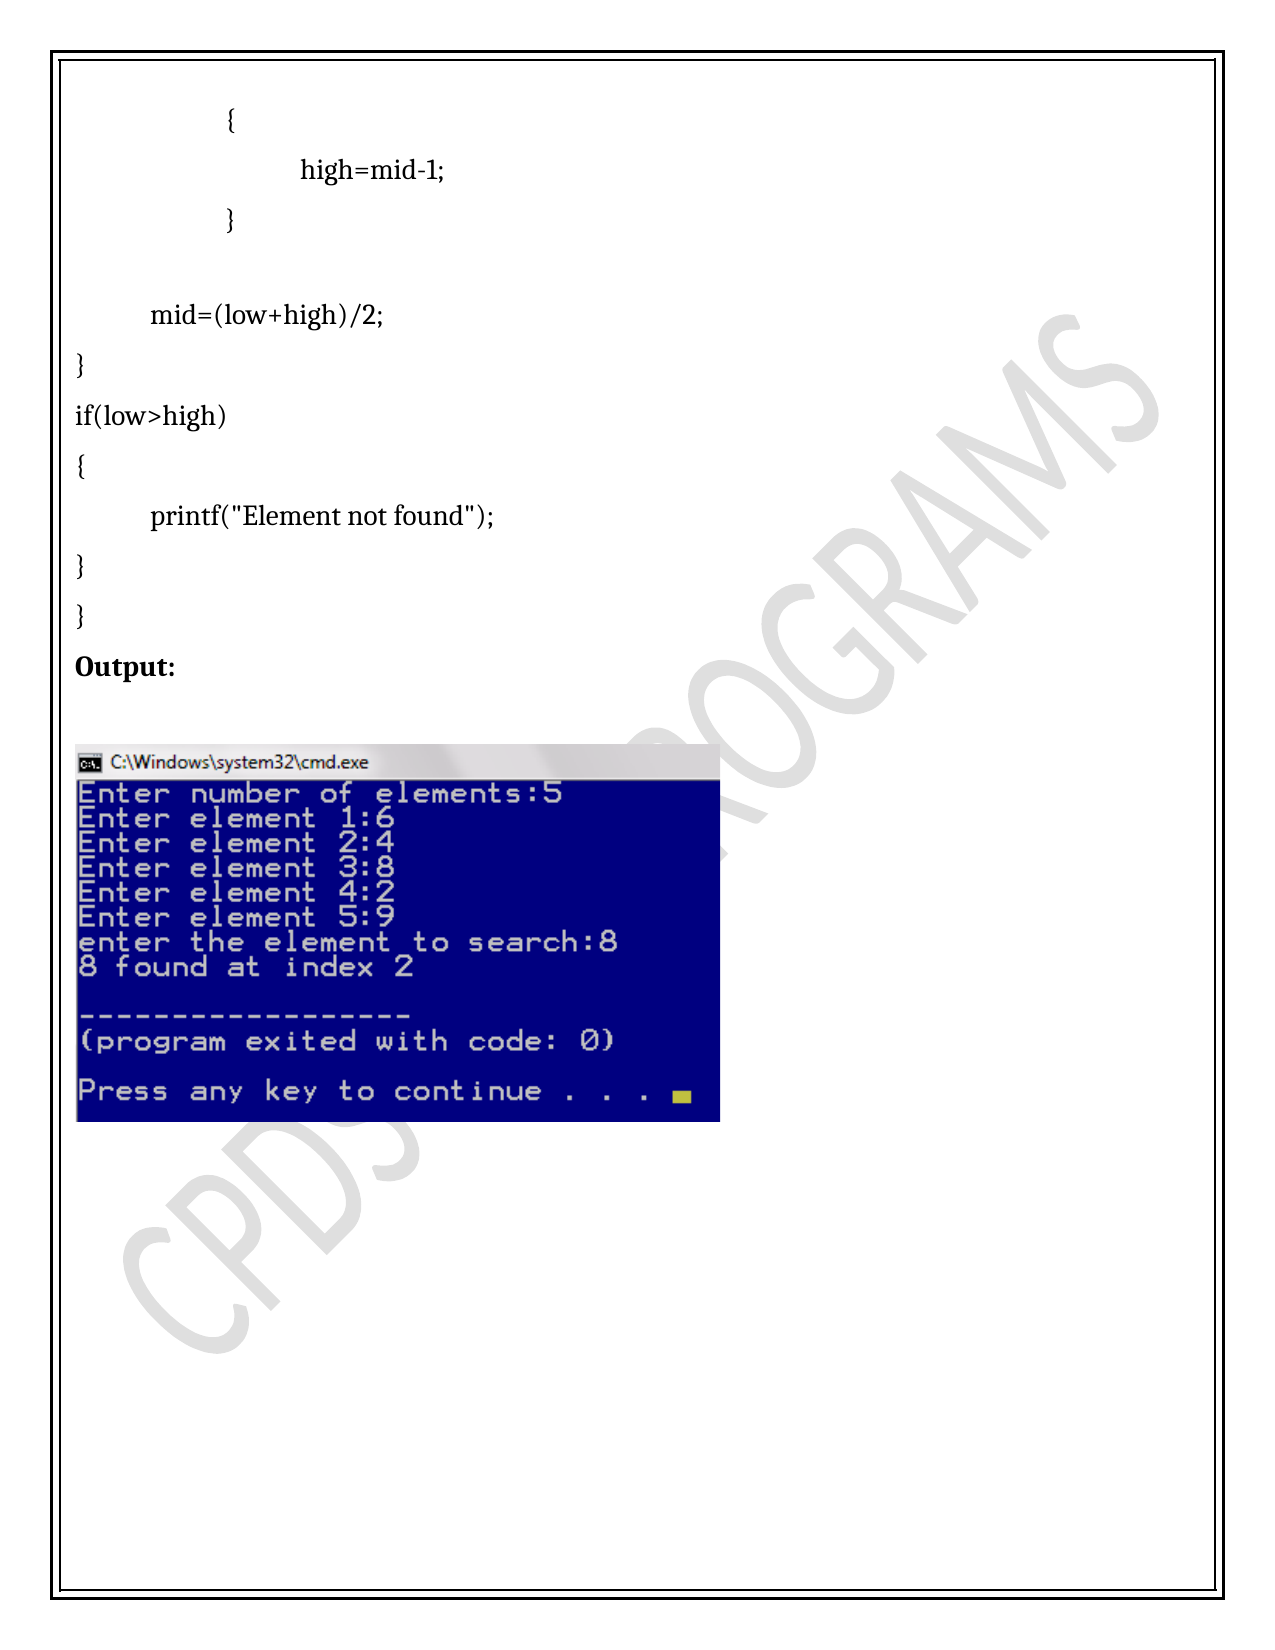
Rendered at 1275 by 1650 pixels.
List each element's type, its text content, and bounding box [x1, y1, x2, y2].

text if(low>high) [75, 399, 1200, 432]
text } [75, 549, 1200, 583]
text } [75, 348, 1200, 382]
text mid=(low+high)/2; [75, 298, 1200, 332]
text high=mid-1; [75, 153, 1200, 187]
picture [75, 744, 721, 1122]
text { [75, 449, 1200, 482]
text } [75, 599, 1200, 633]
text Output: [75, 650, 1200, 683]
text } [75, 203, 1200, 237]
text printf("Element not found"); [75, 499, 1200, 533]
text { [75, 103, 1200, 137]
